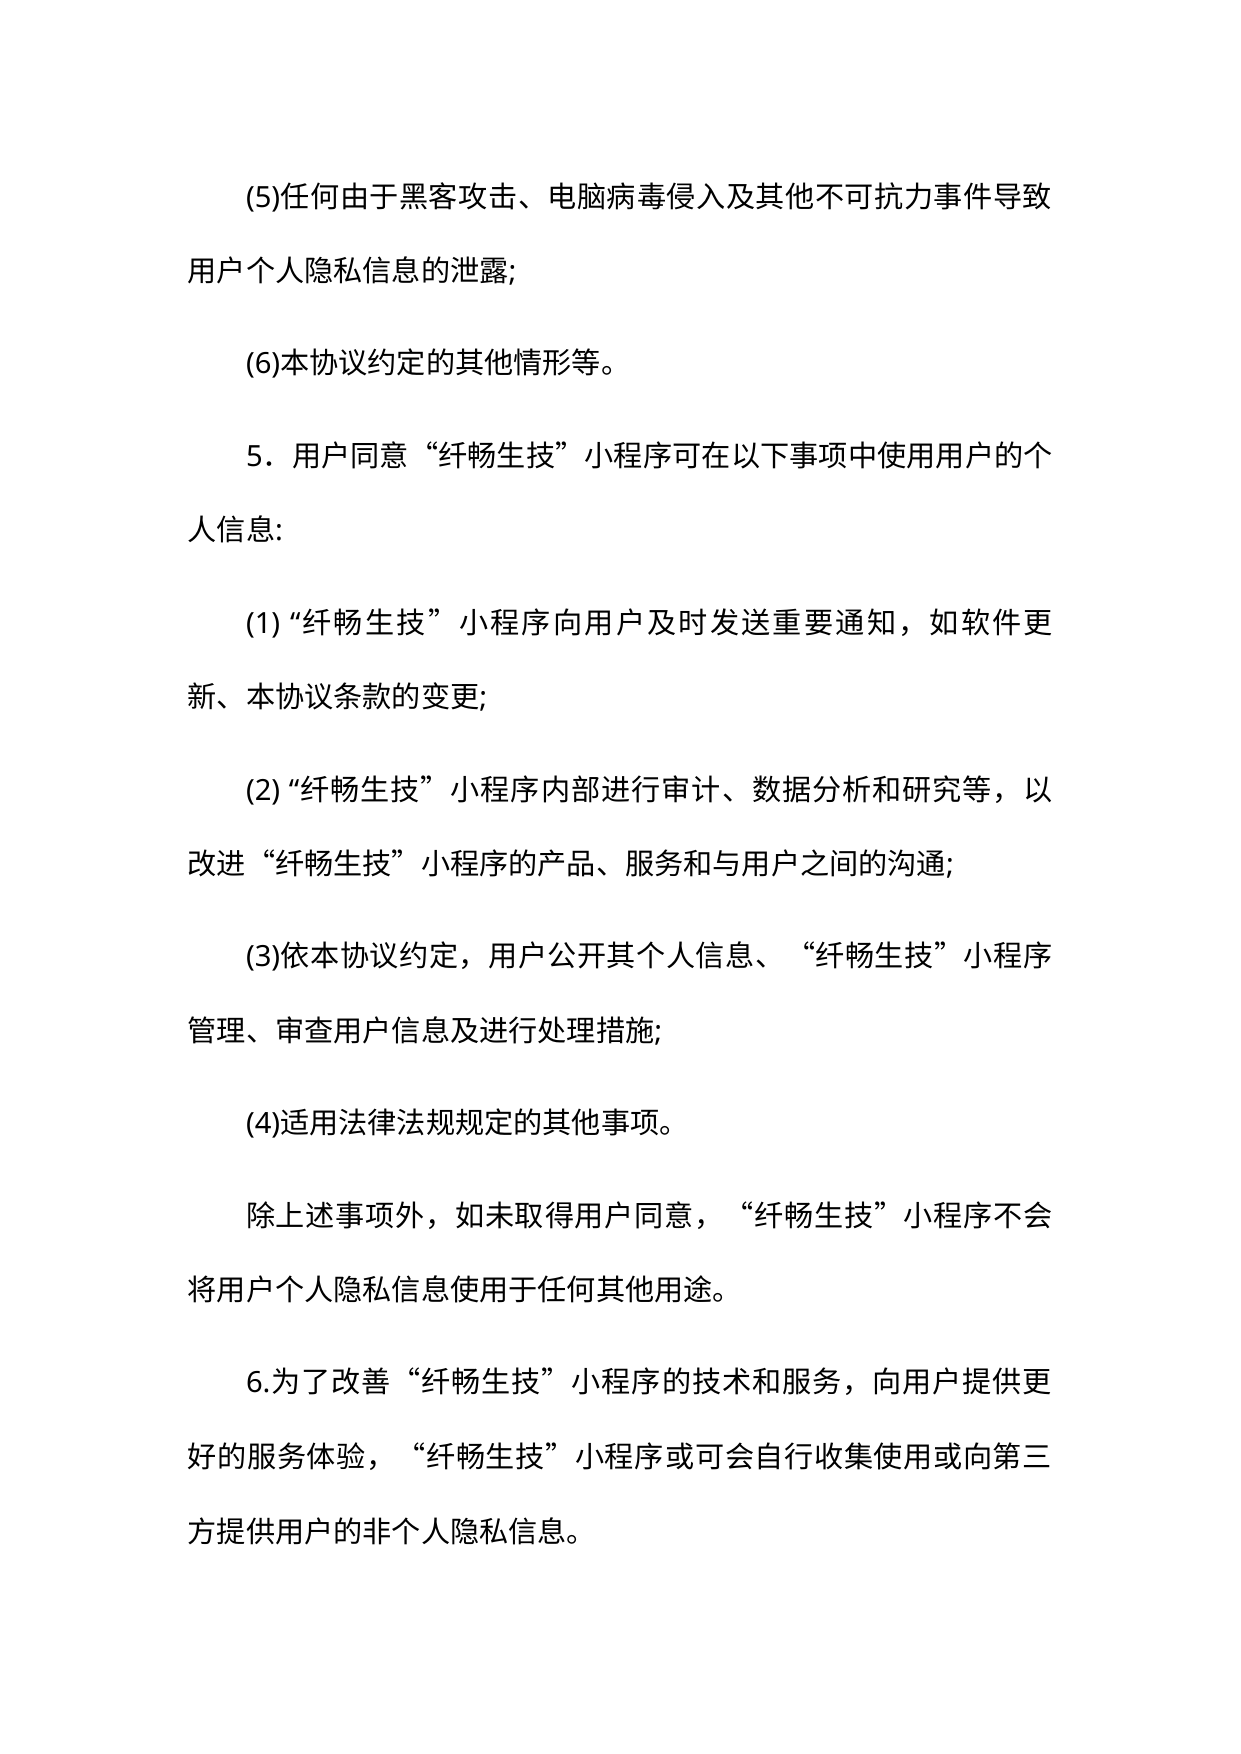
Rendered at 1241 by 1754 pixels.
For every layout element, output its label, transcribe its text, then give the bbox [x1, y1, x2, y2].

list (5)任何由于黑客攻击、电脑病毒侵入及其他不可抗力事件导致用户个人隐私信息的泄露; [187, 162, 1053, 302]
list (1) “纤畅生技”小程序向用户及时发送重要通知，如软件更新、本协议条款的变更; [187, 588, 1053, 728]
list 5．用户同意“纤畅生技”小程序可在以下事项中使用用户的个人信息: [187, 421, 1053, 561]
list (6)本协议约定的其他情形等。 [187, 329, 1053, 394]
list 6.为了改善“纤畅生技”小程序的技术和服务，向用户提供更好的服务体验，“纤畅生技”小程序或可会自行收集使用或向第三方提供用户的非个人隐私信息。 [187, 1347, 1053, 1562]
list (4)适用法律法规规定的其他事项。 [187, 1088, 1053, 1153]
list (2) “纤畅生技”小程序内部进行审计、数据分析和研究等，以改进“纤畅生技”小程序的产品、服务和与用户之间的沟通; [187, 755, 1053, 894]
list (3)依本协议约定，用户公开其个人信息、“纤畅生技”小程序管理、审查用户信息及进行处理措施; [187, 922, 1053, 1061]
list 除上述事项外，如未取得用户同意，“纤畅生技”小程序不会将用户个人隐私信息使用于任何其他用途。 [187, 1181, 1053, 1320]
